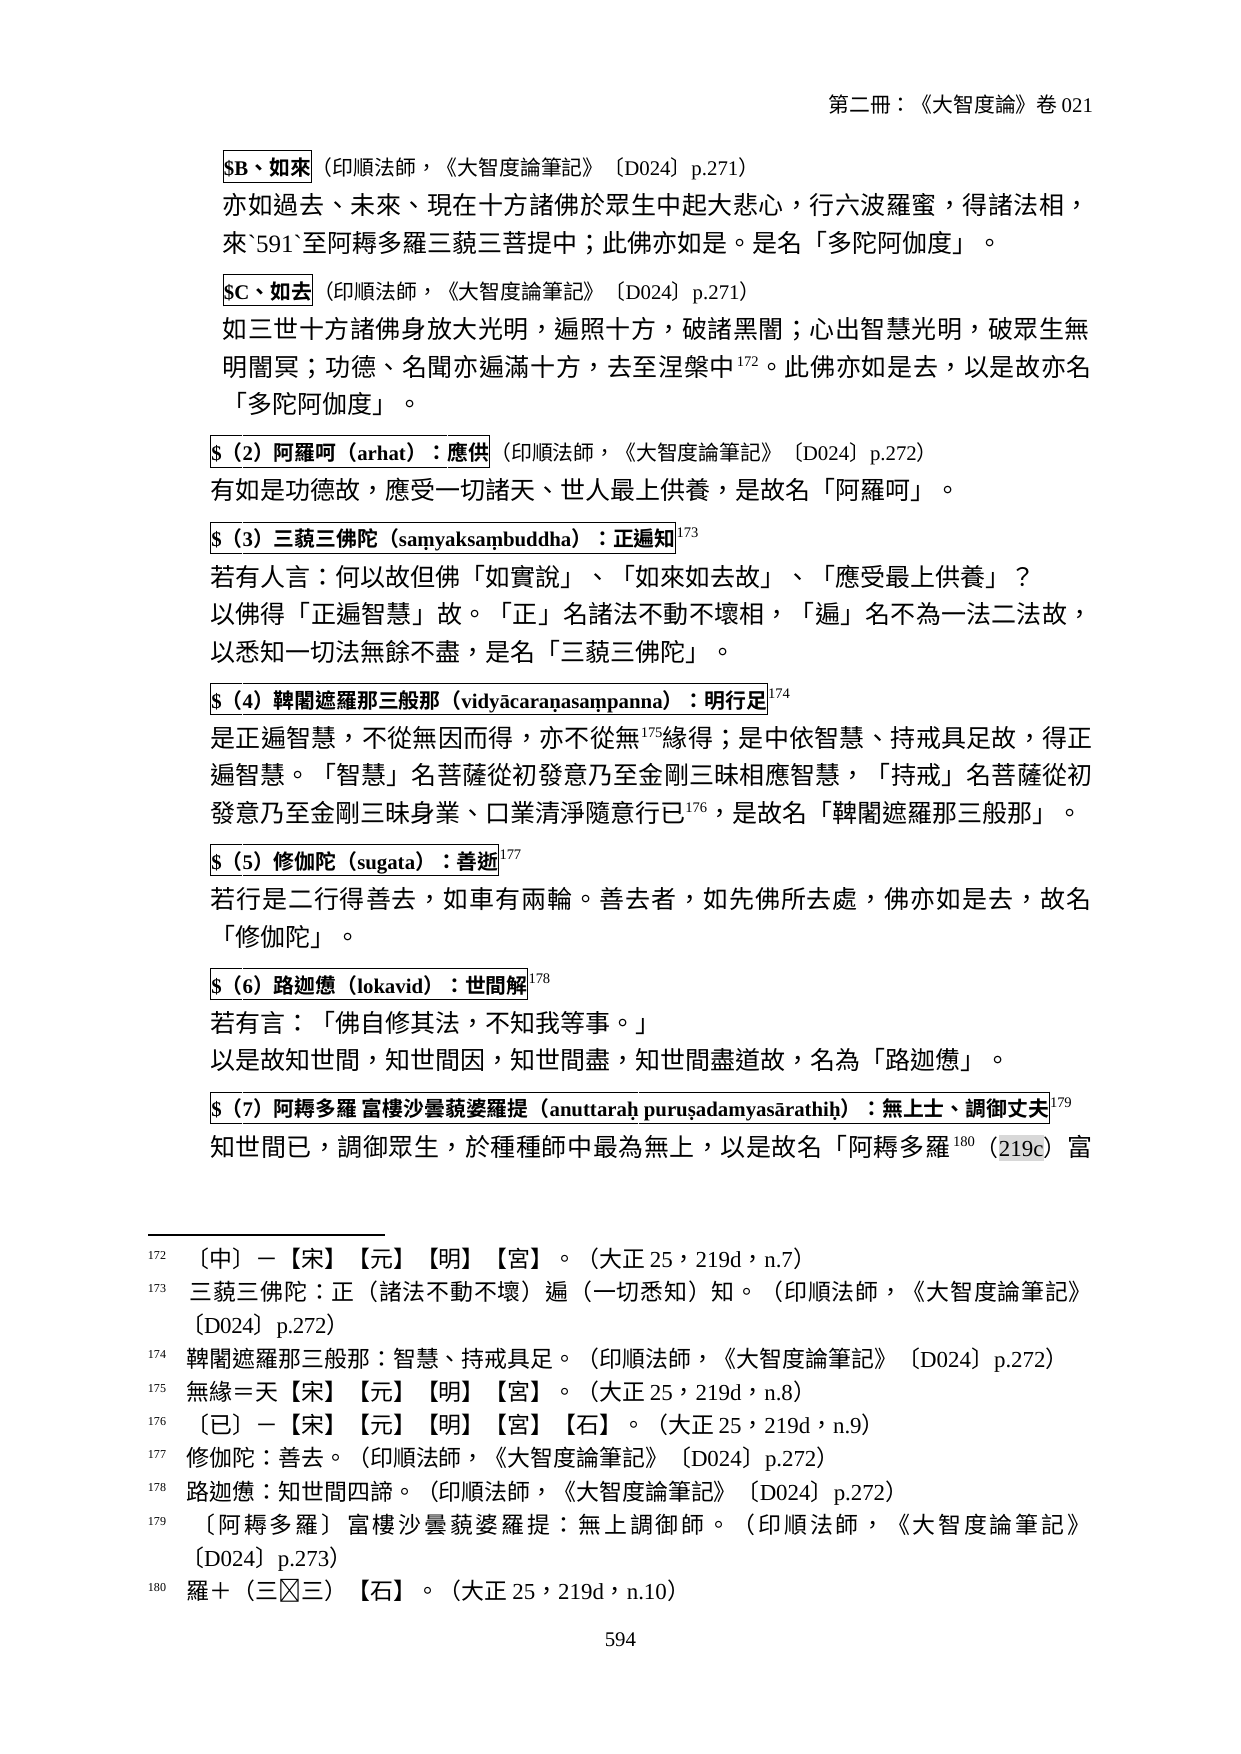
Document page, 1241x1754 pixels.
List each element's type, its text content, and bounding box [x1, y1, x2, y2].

text $B、如來（印順法師，《大智度論筆記》〔D024〕p.271） [223, 148, 1092, 185]
text 亦如過去、未來、現在十方諸佛於眾生中起大悲心，行六波羅蜜，得諸法相，來`591`至阿耨多羅三藐三菩提中；此佛亦如是。是名「多陀阿伽度」。 [223, 185, 1092, 260]
text $（5）修伽陀（sugata）：善逝 [210, 841, 1092, 879]
text 以佛得「正遍智慧」故。「正」名諸法不動不壞相，「遍」名不為一法二法故，以悉知一切法無餘不盡，是名「三藐三佛陀」。 [210, 594, 1092, 669]
text 若行是二行得善去，如車有兩輪。善去者，如先佛所去處，佛亦如是去，故名「修伽陀」。 [210, 879, 1092, 954]
text 有如是功德故，應受一切諸天、世人最上供養，是故名「阿羅呵」。 [210, 470, 1092, 508]
text 若有言：「佛自修其法，不知我等事。」 [210, 1003, 1092, 1040]
text 知世間已，調御眾生，於種種師中最為無上，以是故名「阿耨多羅（）富樓沙曇藐婆羅提」。 [210, 1126, 1092, 1164]
text 如三世十方諸佛身放大光明，遍照十方，破諸黑闇；心出智慧光明，破眾生無明闇冥；功德、名聞亦遍滿十方，去至涅槃中。此佛亦如是去，以是故亦名「多陀阿伽度」。 [223, 309, 1092, 421]
text $C、如去（印順法師，《大智度論筆記》〔D024〕p.271） [223, 271, 1092, 309]
text $（3）三藐三佛陀（saṃyaksaṃbuddha）：正遍知 [210, 519, 1092, 556]
text 若有人言：何以故但佛「如實說」、「如來如去故」、「應受最上供養」？ [210, 556, 1092, 594]
text 是正遍智慧，不從無因而得，亦不從無緣得；是中依智慧、持戒具足故，得正遍智慧。「智慧」名菩薩從初發意乃至金剛三昧相應智慧，「持戒」名菩薩從初發意乃至金剛三昧身業、口業清淨隨意行已，是故名「鞞闍遮羅那三般那」。 [210, 718, 1092, 830]
text $（2）阿羅呵（arhat）：應供（印順法師，《大智度論筆記》〔D024〕p.272） [210, 433, 1092, 470]
text $（6）路迦憊（lokavid）：世間解 [210, 965, 1092, 1003]
text $（7）阿耨多羅 富樓沙曇藐婆羅提（anuttaraḥ puruṣadamyasārathiḥ）：無上士、調御丈夫 [210, 1089, 1092, 1126]
text $（4）鞞闍遮羅那三般那（vidyācaraṇasaṃpanna）：明行足 [210, 680, 1092, 718]
text 以是故知世間，知世間因，知世間盡，知世間盡道故，名為「路迦憊」。 [210, 1040, 1092, 1078]
